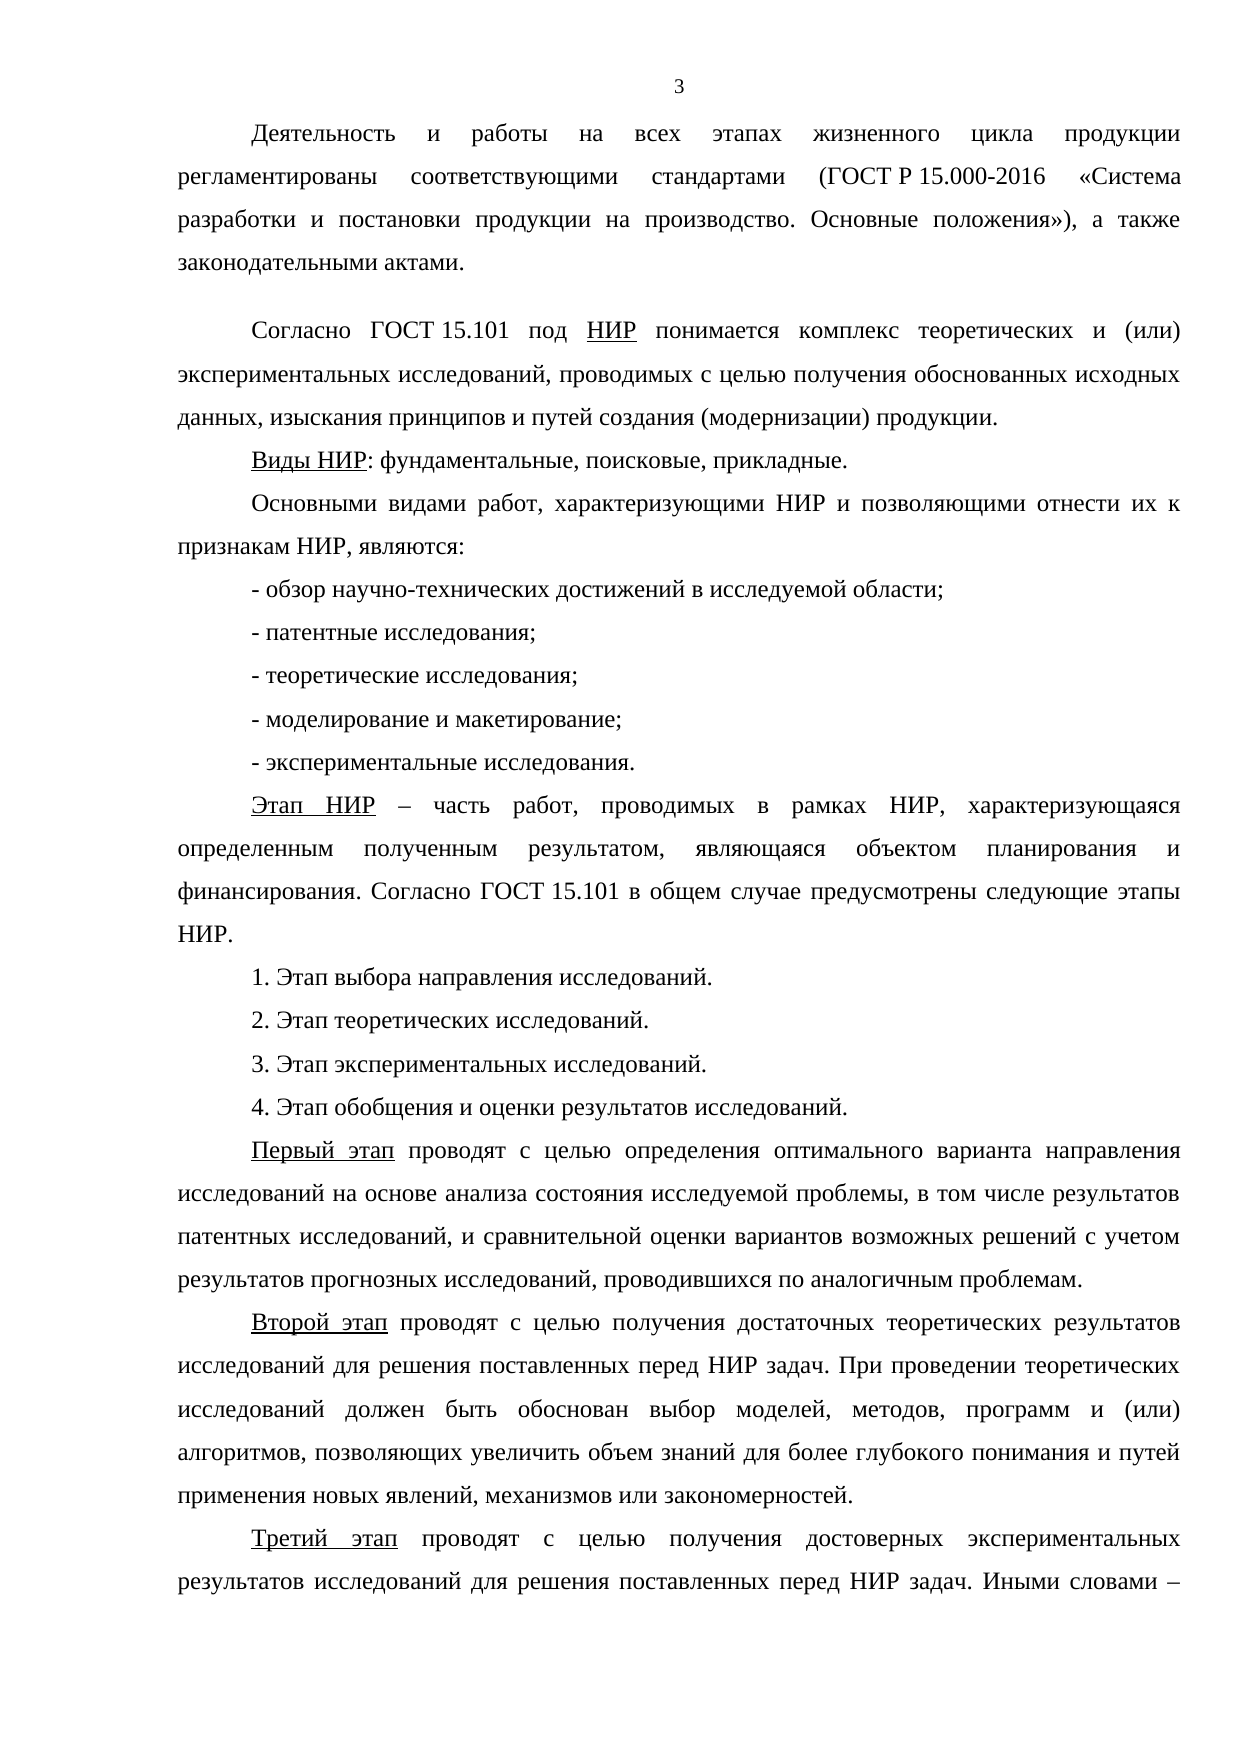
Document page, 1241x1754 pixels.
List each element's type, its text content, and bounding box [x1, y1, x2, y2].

text - экспериментальные исследования. [177, 747, 1181, 776]
text Согласно ГОСТ 15.101 под НИР понимается комплекс теоретических и (или) экспериментальных исследований, проводимых с целью получения обоснованных исходных данных, изыскания принципов и путей создания (модернизации) продукции. [177, 316, 1181, 431]
text - моделирование и макетирование; [177, 704, 1181, 732]
text Основными видами работ, характеризующими НИР и позволяющими отнести их к признакам НИР, являются: [177, 488, 1181, 560]
text Этап НИР – часть работ, проводимых в рамках НИР, характеризующаяся определенным полученным результатом, являющаяся объектом планирования и финансирования. Согласно ГОСТ 15.101 в общем случае предусмотрены следующие этапы НИР. [177, 790, 1181, 948]
text Второй этап проводят с целью получения достаточных теоретических результатов исследований для решения поставленных перед НИР задач. При проведении теоретических исследований должен быть обоснован выбор моделей, методов, программ и (или) алгоритмов, позволяющих увеличить объем знаний для более глубокого понимания и путей применения новых явлений, механизмов или закономерностей. [177, 1307, 1181, 1509]
text 2. Этап теоретических исследований. [177, 1006, 1181, 1034]
text - патентные исследования; [177, 617, 1181, 646]
text Первый этап проводят с целью определения оптимального варианта направления исследований на основе анализа состояния исследуемой проблемы, в том числе результатов патентных исследований, и сравнительной оценки вариантов возможных решений с учетом результатов прогнозных исследований, проводившихся по аналогичным проблемам. [177, 1135, 1181, 1293]
text 1. Этап выбора направления исследований. [177, 962, 1181, 991]
text Виды НИР: фундаментальные, поисковые, прикладные. [177, 445, 1181, 474]
text 4. Этап обобщения и оценки результатов исследований. [177, 1092, 1181, 1121]
text - обзор научно-технических достижений в исследуемой области; [177, 574, 1181, 603]
text - теоретические исследования; [177, 661, 1181, 689]
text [177, 1523, 1181, 1595]
text Деятельность и работы на всех этапах жизненного цикла продукции регламентированы соответствующими стандартами (ГОСТ Р 15.000-2016 «Система разработки и постановки продукции на производство. Основные положения»), а также законодательными актами. [177, 118, 1181, 276]
text 3. Этап экспериментальных исследований. [177, 1049, 1181, 1077]
